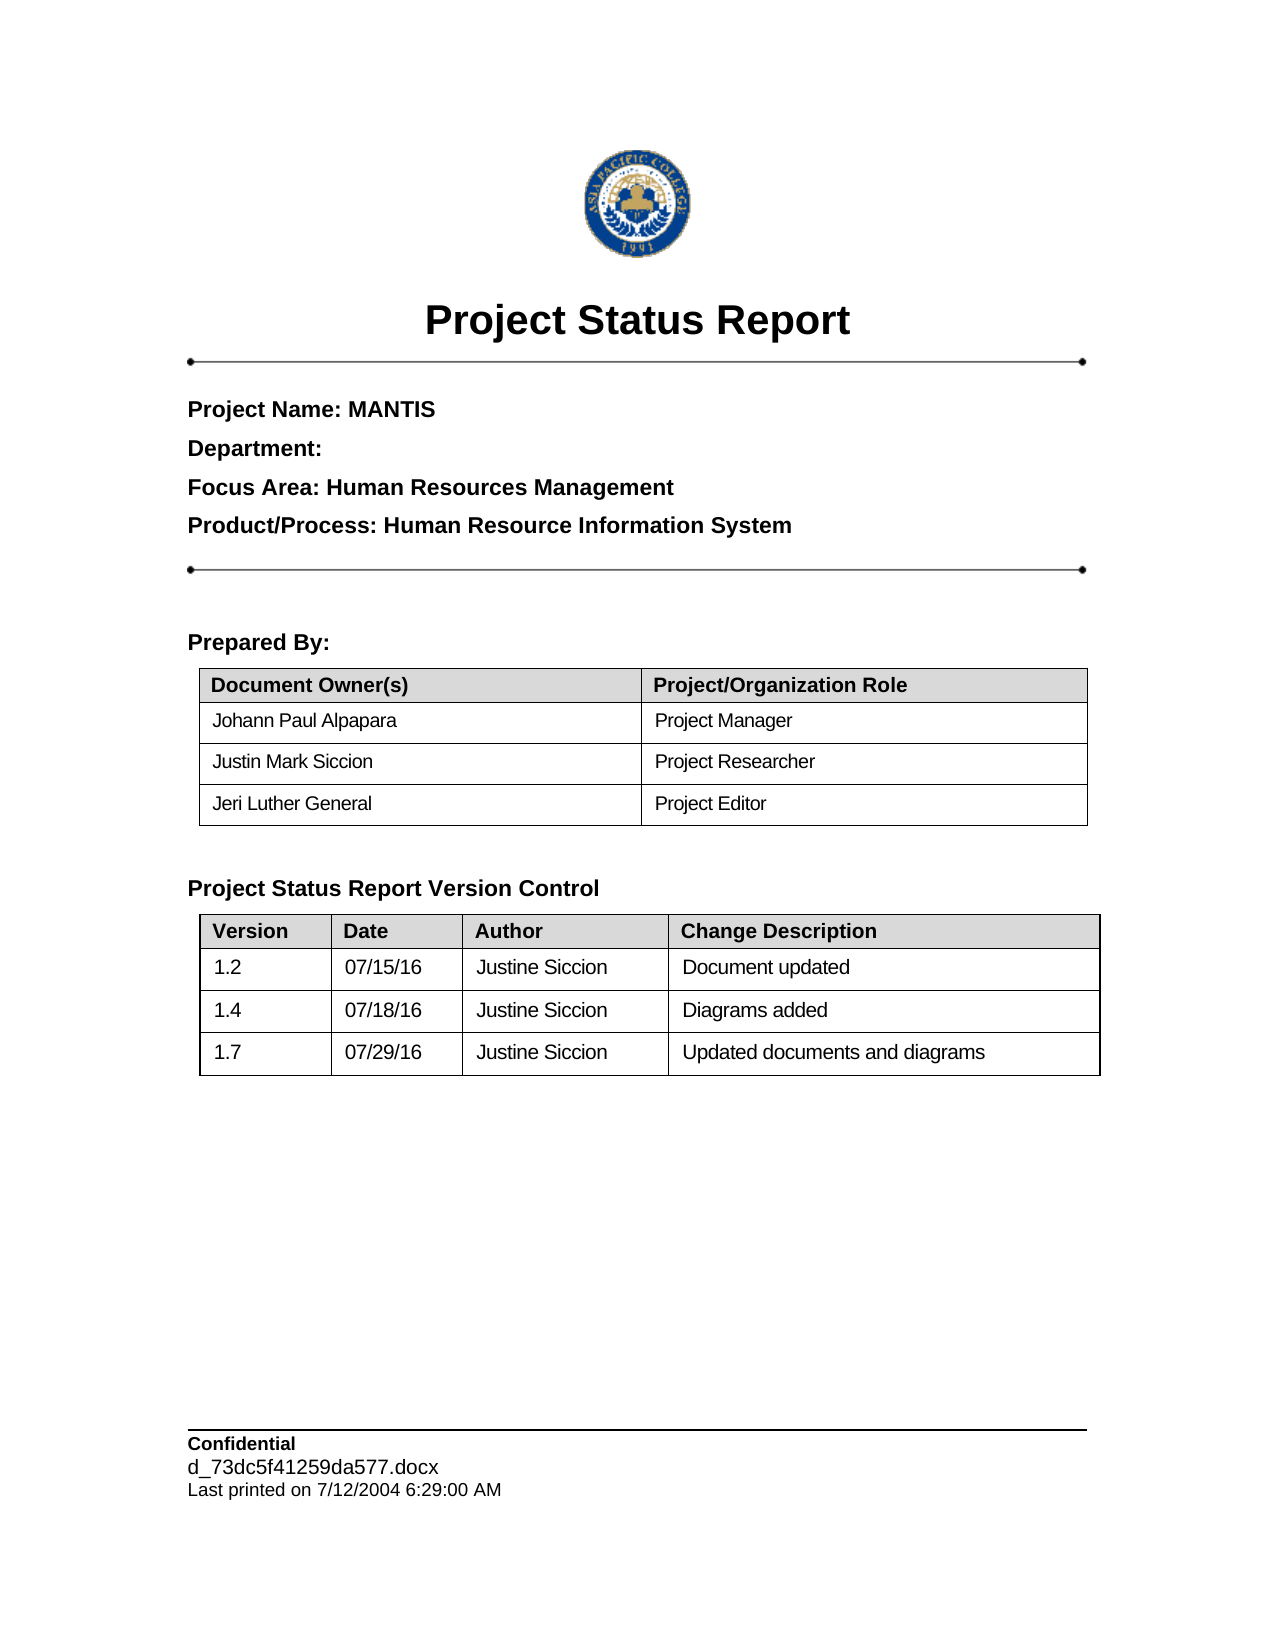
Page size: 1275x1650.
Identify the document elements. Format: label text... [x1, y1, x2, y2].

table_cell Justin Mark Siccion [200, 744, 641, 784]
table_cell Johann Paul Alpapara [200, 703, 641, 743]
table_cell Project Manager [642, 703, 1087, 743]
text Product/Process: Human Resource Information System [187, 512, 1087, 539]
text Department: [187, 435, 1087, 461]
picture [187, 563, 1088, 579]
table_cell Justine Siccion [463, 1033, 668, 1074]
table_cell 07/15/16 [332, 949, 462, 990]
table_cell 1.2 [201, 949, 331, 990]
table_cell Diagrams added [669, 991, 1099, 1032]
table_header Change Description [669, 915, 1099, 948]
table_cell Jeri Luther General [200, 785, 641, 825]
table_cell Justine Siccion [463, 991, 668, 1032]
table_cell Document updated [669, 949, 1099, 990]
text Project Status Report Version Control [187, 875, 1087, 901]
table_header Date [332, 915, 462, 948]
text Focus Area: Human Resources Management [187, 473, 1087, 500]
table_cell 07/29/16 [332, 1033, 462, 1074]
table_cell Justine Siccion [463, 949, 668, 990]
table_header Document Owner(s) [200, 669, 641, 702]
picture [187, 355, 1088, 371]
table_header Author [463, 915, 668, 948]
table_cell Updated documents and diagrams [669, 1033, 1099, 1074]
table_cell 1.7 [201, 1033, 331, 1074]
picture [584, 150, 691, 258]
text Project Status Report [187, 295, 1087, 343]
table_header Version [201, 915, 331, 948]
text Prepared By: [187, 629, 1087, 655]
table_cell Project Researcher [642, 744, 1087, 784]
table_cell 07/18/16 [332, 991, 462, 1032]
table_cell Project Editor [642, 785, 1087, 825]
table_cell 1.4 [201, 991, 331, 1032]
text Project Name: MANTIS [187, 396, 1087, 422]
table_header Project/Organization Role [642, 669, 1087, 702]
